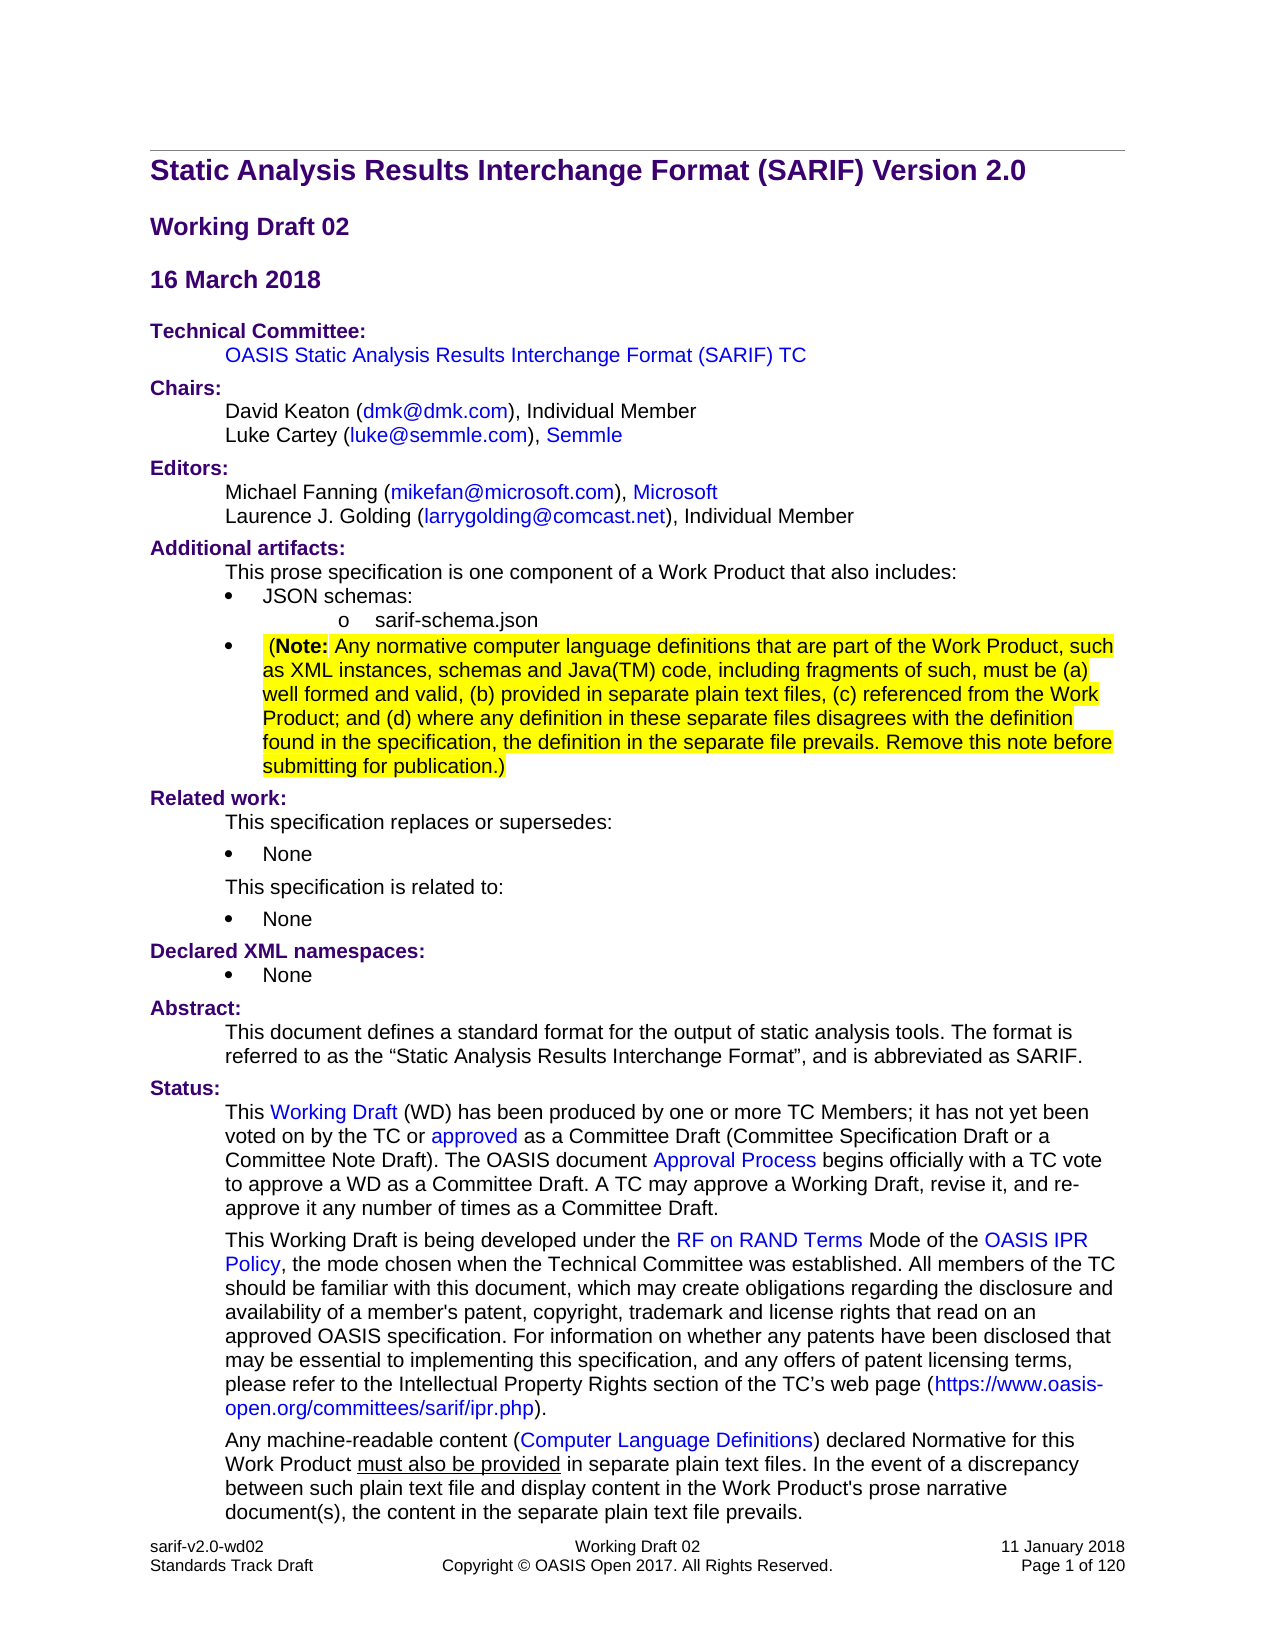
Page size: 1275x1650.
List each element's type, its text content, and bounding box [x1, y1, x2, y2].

text None [225, 842, 1125, 866]
title Declared XML namespaces: [150, 939, 1125, 963]
list This prose specification is one component of a Work Product that also includes: [225, 560, 1125, 584]
title OASIS Static Analysis Results Interchange Format (SARIF) TC [225, 343, 1125, 367]
title Abstract: [150, 996, 1125, 1019]
title Related work: [150, 786, 1125, 810]
text David Keaton (dmk@dmk.com), Individual Member [225, 399, 1125, 423]
text Michael Fanning (mikefan@microsoft.com), Microsoft [225, 479, 1125, 503]
list sarif-schema.json [337, 608, 1125, 634]
title Static Analysis Results Interchange Format (SARIF) Version 2.0 [150, 151, 1125, 187]
title Status: [150, 1076, 1125, 1100]
text This document defines a standard format for the output of static analysis tools. The format is referred to as the “Static Analysis Results Interchange Format”, and is abbreviated as SARIF. [225, 1019, 1125, 1067]
subtitle Working Draft 02 [150, 208, 1125, 240]
text Any machine-readable content (Computer Language Definitions) declared Normative for this Work Product must also be provided in separate plain text files. In the event of a discrepancy between such plain text file and display content in the Work Product's prose narrative document(s), the content in the separate plain text file prevails. [225, 1428, 1125, 1524]
text This Working Draft (WD) has been produced by one or more TC Members; it has not yet been voted on by the TC or approved as a Committee Draft (Committee Specification Draft or a Committee Note Draft). The OASIS document Approval Process begins officially with a TC vote to approve a WD as a Committee Draft. A TC may approve a Working Draft, revise it, and re-approve it any number of times as a Committee Draft. [225, 1100, 1125, 1219]
text JSON schemas: [225, 584, 1125, 608]
text This Working Draft is being developed under the RF on RAND Terms Mode of the OASIS IPR Policy, the mode chosen when the Technical Committee was established. All members of the TC should be familiar with this document, which may create obligations regarding the disclosure and availability of a member's patent, copyright, trademark and license rights that read on an approved OASIS specification. For information on whether any patents have been disclosed that may be essential to implementing this specification, and any offers of patent licensing terms, please refer to the Intellectual Property Rights section of the TC’s web page (https://www.oasis-open.org/committees/sarif/ipr.php). [225, 1228, 1125, 1419]
title Technical Committee: [150, 319, 1125, 343]
title Editors: [150, 456, 1125, 479]
title Additional artifacts: [150, 536, 1125, 560]
title Chairs: [150, 375, 1125, 399]
title This specification replaces or supersedes: [225, 810, 1125, 834]
text None [225, 963, 1125, 987]
text (Note: Any normative computer language definitions that are part of the Work Product, such as XML instances, schemas and Java(TM) code, including fragments of such, must be (a) well formed and valid, (b) provided in separate plain text files, (c) referenced from the Work Product; and (d) where any definition in these separate files disagrees with the definition found in the specification, the definition in the separate file prevails. Remove this note before submitting for publication.) [225, 634, 1125, 777]
title This specification is related to: [225, 874, 1125, 898]
text Luke Cartey (luke@semmle.com), Semmle [225, 423, 1125, 447]
subtitle 16 March 2018 [150, 262, 1125, 294]
text None [225, 907, 1125, 931]
text Laurence J. Golding (larrygolding@comcast.net), Individual Member [225, 503, 1125, 527]
